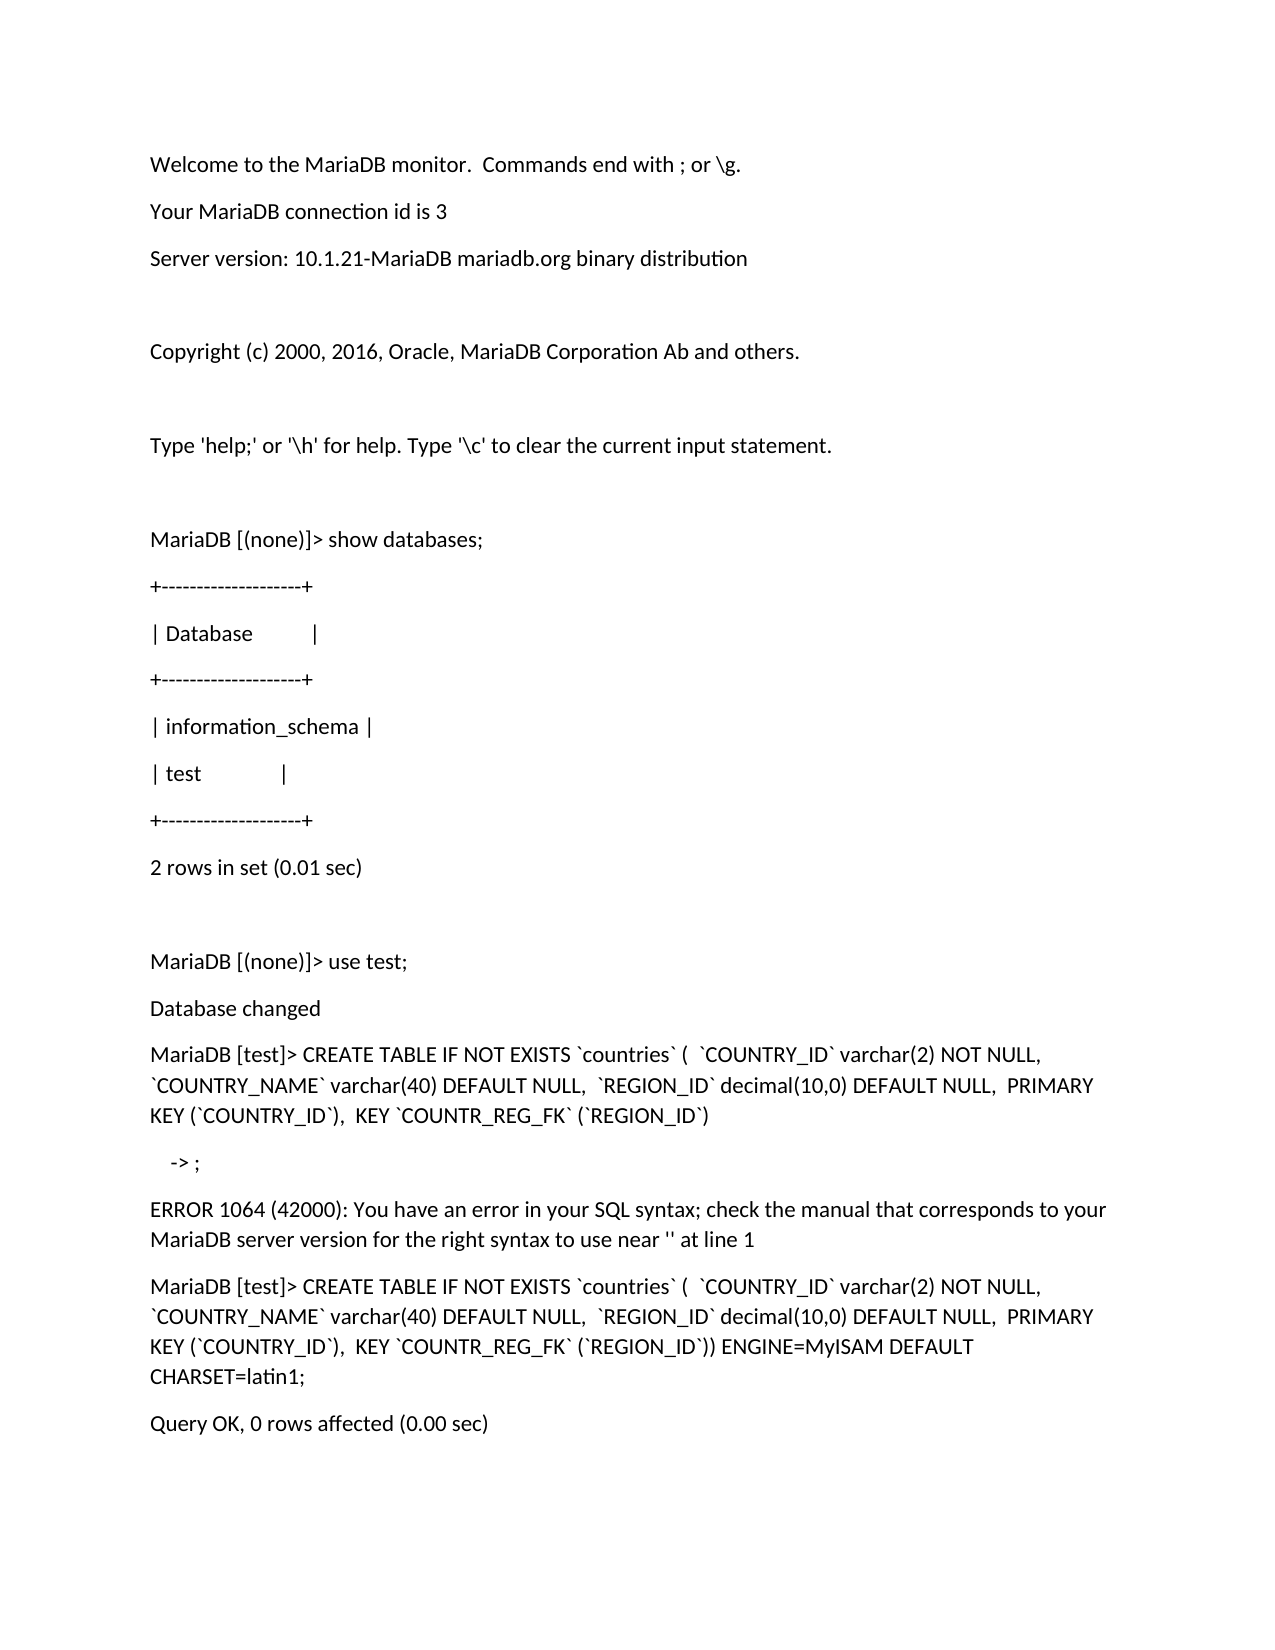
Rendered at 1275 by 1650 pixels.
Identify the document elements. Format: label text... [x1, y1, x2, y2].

text ERROR 1064 (42000): You have an error in your SQL syntax; check the manual that corresponds to your MariaDB server version for the right syntax to use near '' at line 1 [150, 1195, 1125, 1253]
text | information_schema | [150, 712, 1125, 741]
text +--------------------+ [150, 572, 1125, 600]
text -> ; [150, 1148, 1125, 1176]
text Copyright (c) 2000, 2016, Oracle, MariaDB Corporation Ab and others. [150, 337, 1125, 366]
text +--------------------+ [150, 806, 1125, 834]
text Your MariaDB connection id is 3 [150, 197, 1125, 225]
text Welcome to the MariaDB monitor. Commands end with ; or \g. [150, 150, 1125, 178]
text | Database | [150, 619, 1125, 647]
text MariaDB [test]> CREATE TABLE IF NOT EXISTS `countries` ( `COUNTRY_ID` varchar(2) NOT NULL, `COUNTRY_NAME` varchar(40) DEFAULT NULL, `REGION_ID` decimal(10,0) DEFAULT NULL, PRIMARY KEY (`COUNTRY_ID`), KEY `COUNTR_REG_FK` (`REGION_ID`) [150, 1041, 1125, 1129]
text +--------------------+ [150, 666, 1125, 694]
text 2 rows in set (0.01 sec) [150, 853, 1125, 881]
text Type 'help;' or '\h' for help. Type '\c' to clear the current input statement. [150, 431, 1125, 459]
text MariaDB [test]> CREATE TABLE IF NOT EXISTS `countries` ( `COUNTRY_ID` varchar(2) NOT NULL, `COUNTRY_NAME` varchar(40) DEFAULT NULL, `REGION_ID` decimal(10,0) DEFAULT NULL, PRIMARY KEY (`COUNTRY_ID`), KEY `COUNTR_REG_FK` (`REGION_ID`)) ENGINE=MyISAM DEFAULT CHARSET=latin1; [150, 1272, 1125, 1391]
text Server version: 10.1.21-MariaDB mariadb.org binary distribution [150, 244, 1125, 272]
text Query OK, 0 rows affected (0.00 sec) [150, 1409, 1125, 1437]
text MariaDB [(none)]> show databases; [150, 525, 1125, 553]
text Database changed [150, 994, 1125, 1022]
text | test | [150, 759, 1125, 787]
text MariaDB [(none)]> use test; [150, 947, 1125, 975]
